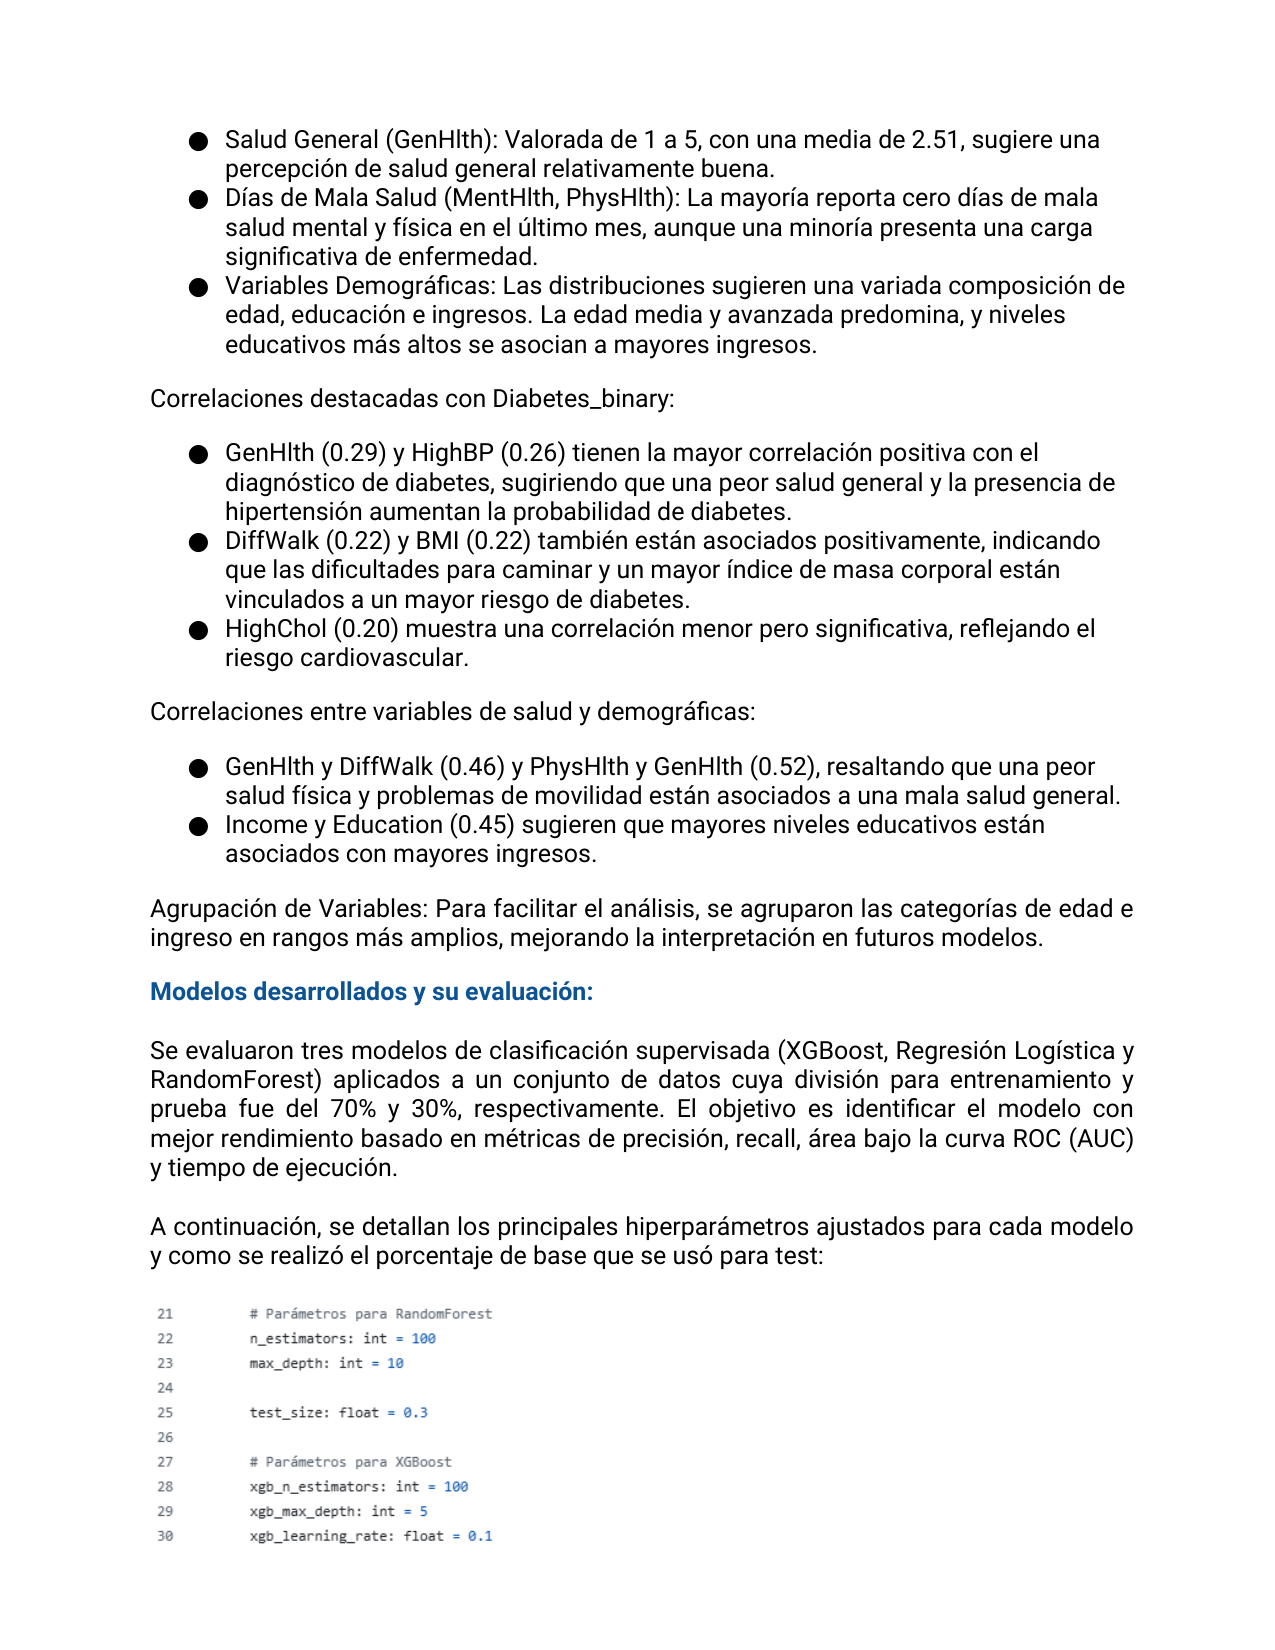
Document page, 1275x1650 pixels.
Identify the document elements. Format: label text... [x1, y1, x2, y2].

list GenHlth (0.29) y HighBP (0.26) tienen la mayor correlación positiva con el diagnóstico de diabetes, sugiriendo que una peor salud general y la presencia de hipertensión aumentan la probabilidad de diabetes. [187, 438, 1135, 526]
list Días de Mala Salud (MentHlth, PhysHlth): La mayoría reporta cero días de mala salud mental y física en el último mes, aunque una minoría presenta una carga significativa de enfermedad. [187, 183, 1135, 271]
text Modelos desarrollados y su evaluación: [150, 977, 1135, 1007]
list Income y Education (0.45) sugieren que mayores niveles educativos están asociados con mayores ingresos. [187, 810, 1135, 869]
text Correlaciones destacadas con Diabetes_binary: [150, 384, 1135, 413]
list HighChol (0.20) muestra una correlación menor pero significativa, reflejando el riesgo cardiovascular. [187, 614, 1135, 673]
list Variables Demográficas: Las distribuciones sugieren una variada composición de edad, educación e ingresos. La edad media y avanzada predomina, y niveles educativos más altos se asocian a mayores ingresos. [187, 271, 1135, 359]
list Salud General (GenHlth): Valorada de 1 a 5, con una media de 2.51, sugiere una percepción de salud general relativamente buena. [187, 125, 1135, 183]
text Correlaciones entre variables de salud y demográficas: [150, 698, 1135, 727]
list GenHlth y DiffWalk (0.46) y PhysHlth y GenHlth (0.52), resaltando que una peor salud física y problemas de movilidad están asociados a una mala salud general. [187, 752, 1135, 810]
text A continuación, se detallan los principales hiperparámetros ajustados para cada modelo y como se realizó el porcentaje de base que se usó para test: [150, 1212, 1135, 1270]
list DiffWalk (0.22) y BMI (0.22) también están asociados positivamente, indicando que las dificultades para caminar y un mayor índice de masa corporal están vinculados a un mayor riesgo de diabetes. [187, 526, 1135, 614]
text Se evaluaron tres modelos de clasificación supervisada (XGBoost, Regresión Logística y RandomForest) aplicados a un conjunto de datos cuya división para entrenamiento y prueba fue del 70% y 30%, respectivamente. El objetivo es identificar el modelo con mejor rendimiento basado en métricas de precisión, recall, área bajo la curva ROC (AUC) y tiempo de ejecución. [150, 1036, 1135, 1182]
text Agrupación de Variables: Para facilitar el análisis, se agruparon las categorías de edad e ingreso en rangos más amplios, mejorando la interpretación en futuros modelos. [150, 894, 1135, 952]
picture [150, 1299, 523, 1552]
